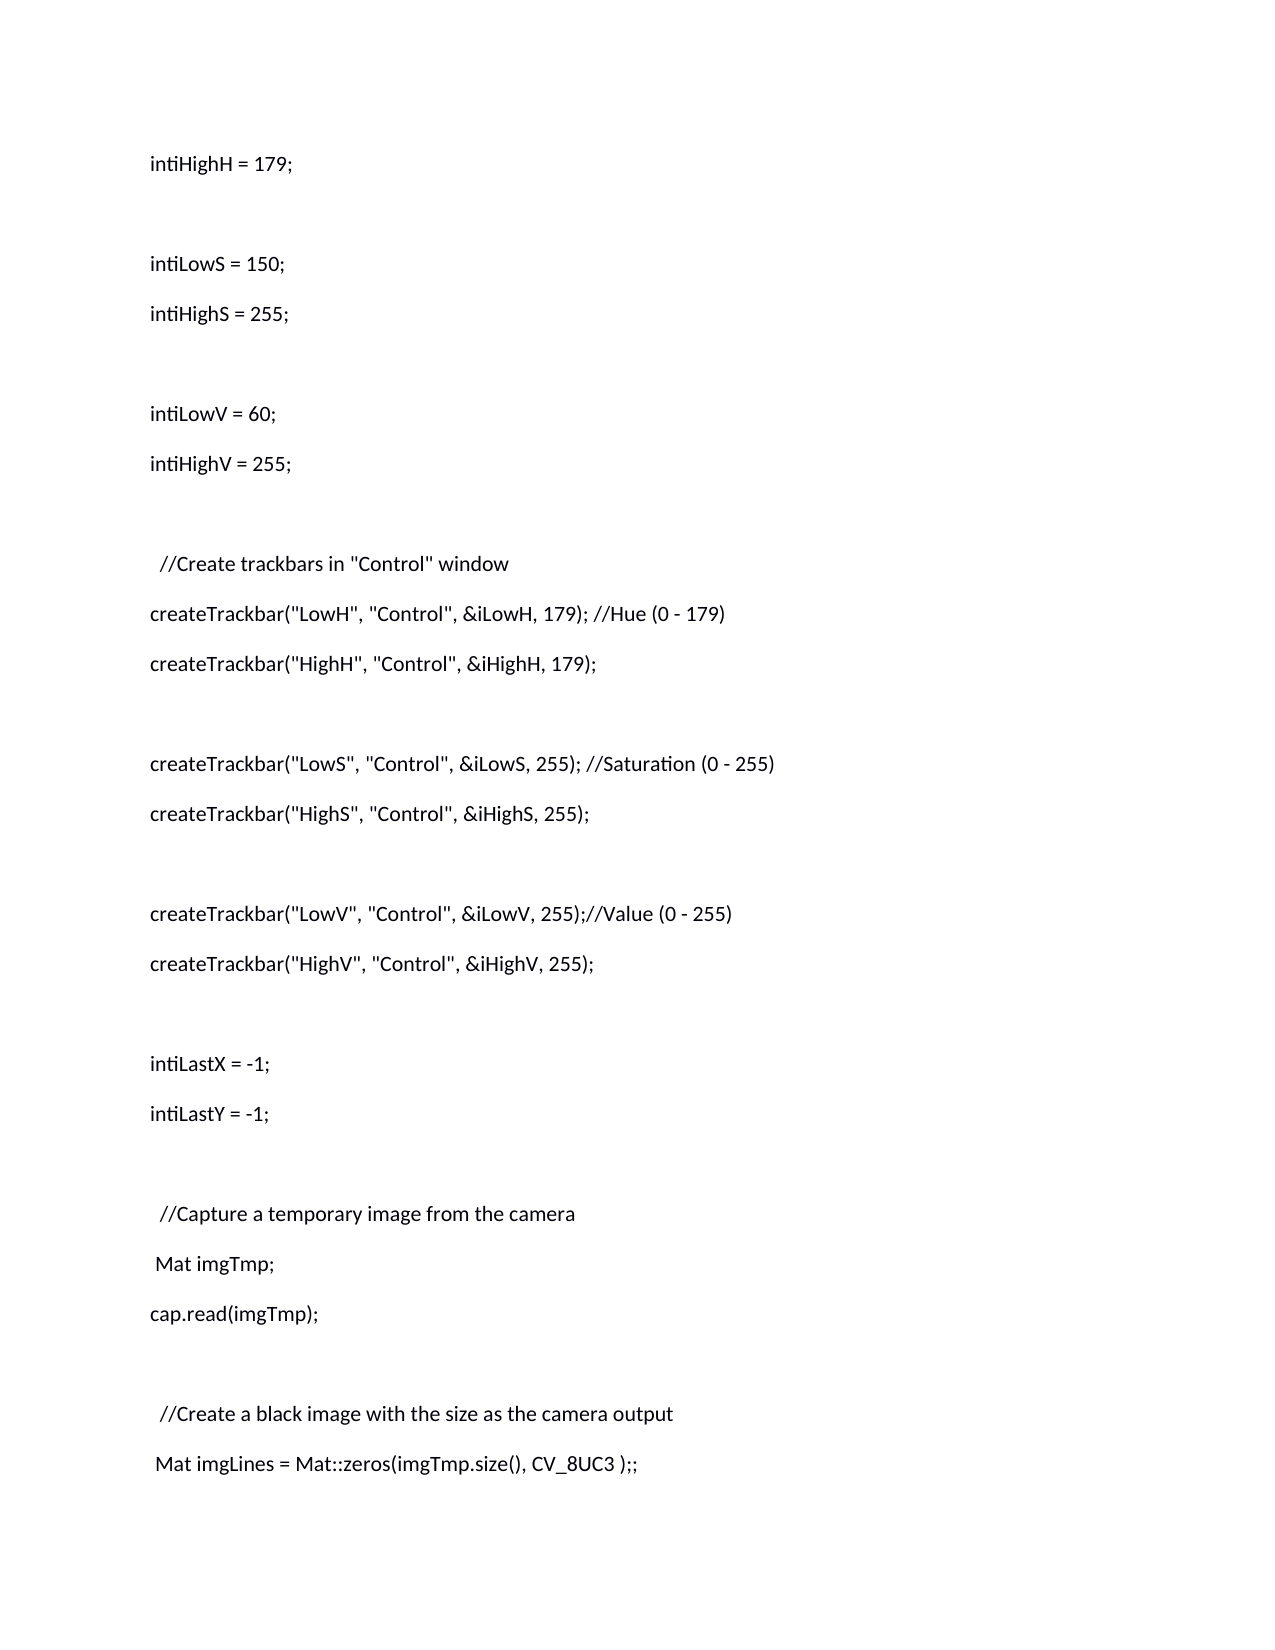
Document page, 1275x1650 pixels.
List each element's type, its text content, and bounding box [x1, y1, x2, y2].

text intiHighS = 255; [150, 300, 1125, 327]
text createTrackbar("HighV", "Control", &iHighV, 255); [150, 950, 1125, 977]
text //Create trackbars in "Control" window [150, 550, 1125, 577]
text createTrackbar("LowH", "Control", &iLowH, 179); //Hue (0 - 179) [150, 600, 1125, 627]
text //Create a black image with the size as the camera output [150, 1400, 1125, 1427]
text createTrackbar("LowS", "Control", &iLowS, 255); //Saturation (0 - 255) [150, 750, 1125, 777]
text intiLastY = -1; [150, 1100, 1125, 1127]
text intiLowV = 60; [150, 400, 1125, 427]
text createTrackbar("HighS", "Control", &iHighS, 255); [150, 800, 1125, 827]
text Mat imgTmp; [150, 1250, 1125, 1277]
text Mat imgLines = Mat::zeros(imgTmp.size(), CV_8UC3 );; [150, 1450, 1125, 1477]
text intiHighH = 179; [150, 150, 1125, 177]
text intiHighV = 255; [150, 450, 1125, 477]
text intiLastX = -1; [150, 1050, 1125, 1077]
text intiLowS = 150; [150, 250, 1125, 277]
text createTrackbar("LowV", "Control", &iLowV, 255);//Value (0 - 255) [150, 900, 1125, 927]
text createTrackbar("HighH", "Control", &iHighH, 179); [150, 650, 1125, 677]
text cap.read(imgTmp); [150, 1300, 1125, 1327]
text //Capture a temporary image from the camera [150, 1200, 1125, 1227]
